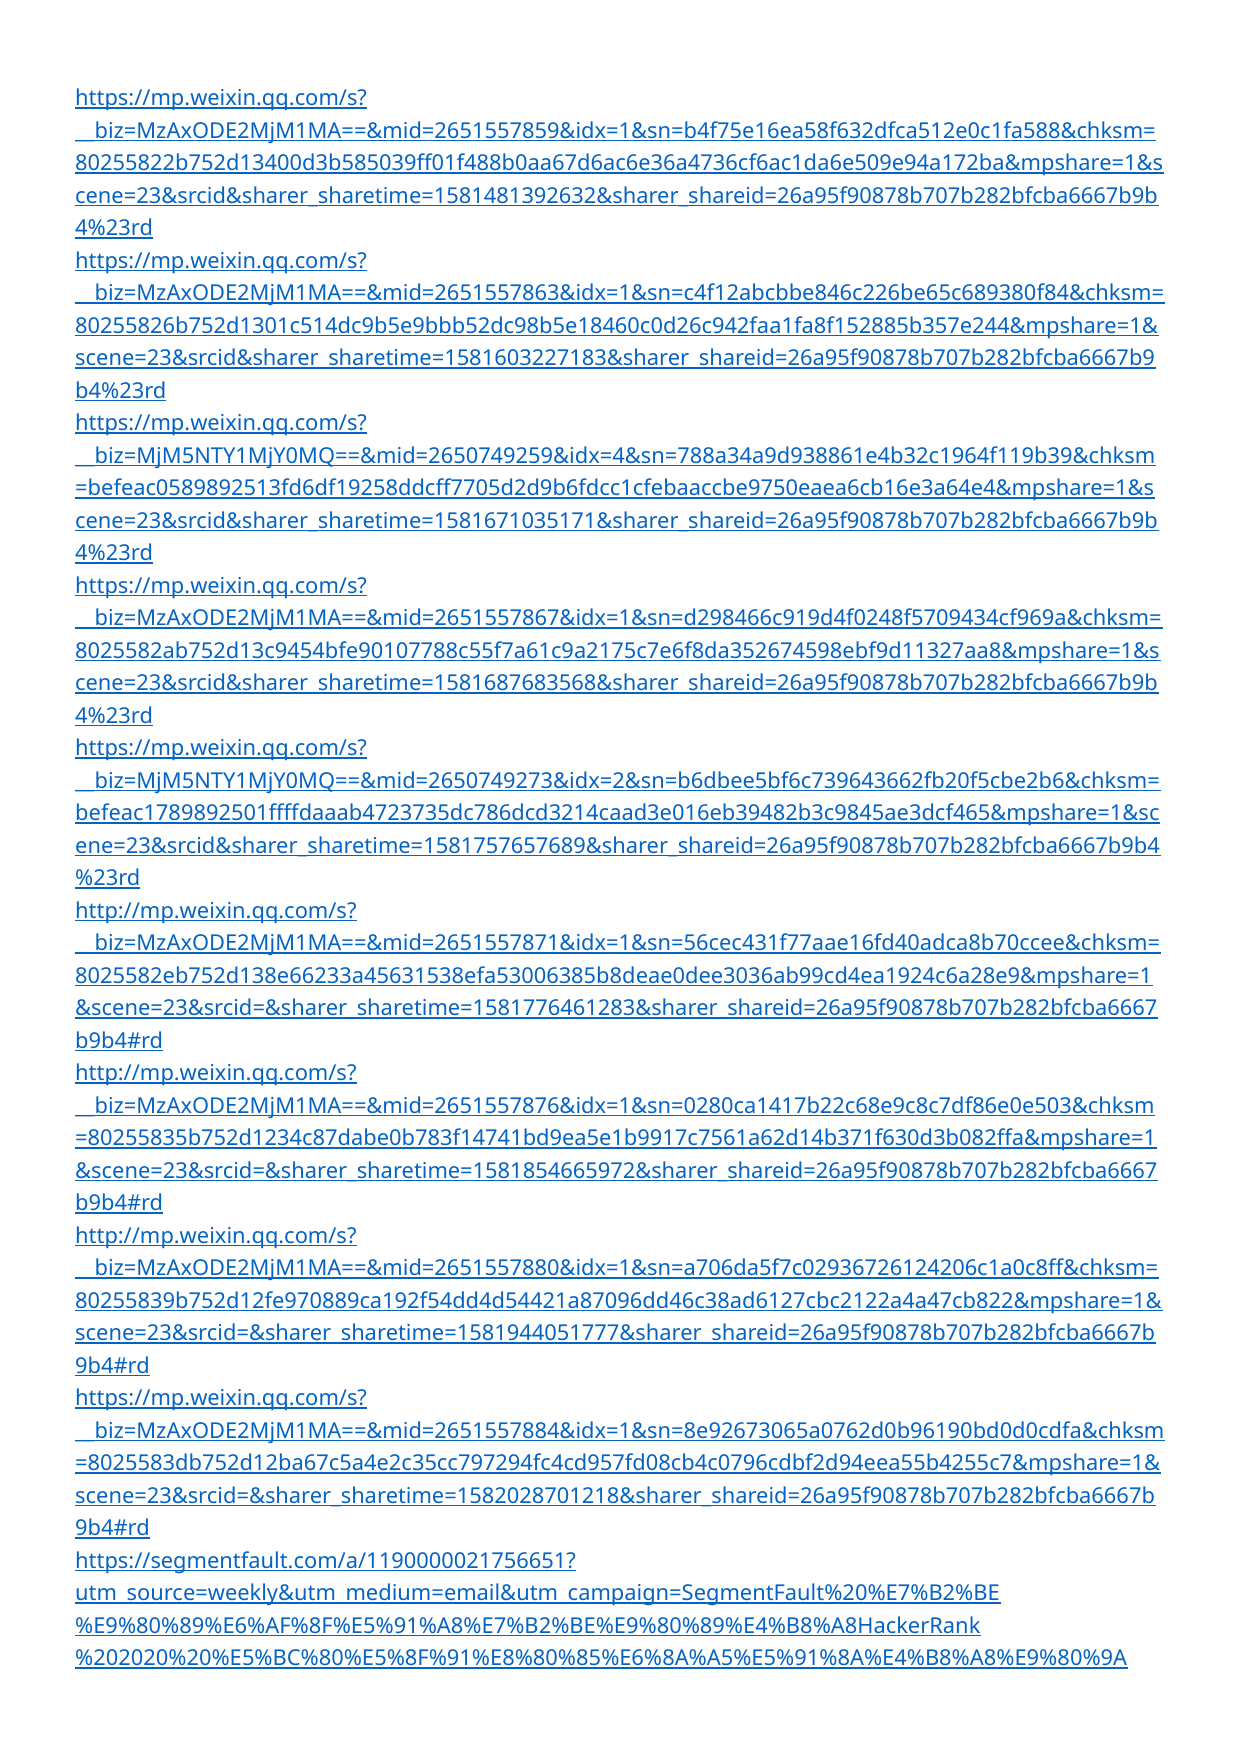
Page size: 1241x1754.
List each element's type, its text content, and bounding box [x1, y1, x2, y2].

text https://mp.weixin.qq.com/s?__biz=MzAxODE2MjM1MA==&mid=2651557863&idx=1&sn=c4f12abcbbe846c226be65c689380f84&chksm=80255826b752d1301c514dc9b5e9bbb52dc98b5e18460c0d26c942faa1fa8f152885b357e244&mpshare=1&scene=23&srcid&sharer_sharetime=1581603227183&sharer_shareid=26a95f90878b707b282bfcba6667b9b4%23rd [75, 243, 1165, 302]
text https://mp.weixin.qq.com/s?__biz=MjM5NTY1MjY0MQ==&mid=2650749259&idx=4&sn=788a34a9d938861e4b32c1964f119b39&chksm=befeac0589892513fd6df19258ddcff7705d2d9b6fdcc1cfebaaccbe9750eaea6cb16e3a64e4&mpshare=1&scene=23&srcid&sharer_sharetime=1581671035171&sharer_shareid=26a95f90878b707b282bfcba6667b9b4%23rd [75, 406, 1165, 568]
text https://mp.weixin.qq.com/s?__biz=MzAxODE2MjM1MA==&mid=2651557884&idx=1&sn=8e92673065a0762d0b96190bd0d0cdfa&chksm=8025583db752d12ba67c5a4e2c35cc797294fc4cd957fd08cb4c0796cdbf2d94eea55b4255c7&mpshare=1&scene=23&srcid=&sharer_sharetime=1582028701218&sharer_shareid=26a95f90878b707b282bfcba6667b9b4#rd [75, 1381, 1165, 1440]
text http://mp.weixin.qq.com/s?__biz=MzAxODE2MjM1MA==&mid=2651557880&idx=1&sn=a706da5f7c02936726124206c1a0c8ff&chksm=80255839b752d12fe970889ca192f54dd4d54421a87096dd46c38ad6127cbc2122a4a47cb822&mpshare=1&scene=23&srcid=&sharer_sharetime=1581944051777&sharer_shareid=26a95f90878b707b282bfcba6667b9b4#rd [75, 1218, 1165, 1381]
text https://mp.weixin.qq.com/s?__biz=MzAxODE2MjM1MA==&mid=2651557859&idx=1&sn=b4f75e16ea58f632dfca512e0c1fa588&chksm=80255822b752d13400d3b585039ff01f488b0aa67d6ac6e36a4736cf6ac1da6e509e94a172ba&mpshare=1&scene=23&srcid&sharer_sharetime=1581481392632&sharer_shareid=26a95f90878b707b282bfcba6667b9b4%23rd [75, 81, 1165, 243]
text https://mp.weixin.qq.com/s?__biz=MjM5NTY1MjY0MQ==&mid=2650749273&idx=2&sn=b6dbee5bf6c739643662fb20f5cbe2b6&chksm=befeac1789892501ffffdaaab4723735dc786dcd3214caad3e016eb39482b3c9845ae3dcf465&mpshare=1&scene=23&srcid&sharer_sharetime=1581757657689&sharer_shareid=26a95f90878b707b282bfcba6667b9b4%23rd [75, 731, 1165, 893]
text https://mp.weixin.qq.com/s?__biz=MzAxODE2MjM1MA==&mid=2651557863&idx=1&sn=c4f12abcbbe846c226be65c689380f84&chksm=80255826b752d1301c514dc9b5e9bbb52dc98b5e18460c0d26c942faa1fa8f152885b357e244&mpshare=1&scene=23&srcid&sharer_sharetime=1581603227183&sharer_shareid=26a95f90878b707b282bfcba6667b9b4%23rd [75, 304, 1165, 406]
text https://mp.weixin.qq.com/s?__biz=MzAxODE2MjM1MA==&mid=2651557884&idx=1&sn=8e92673065a0762d0b96190bd0d0cdfa&chksm=8025583db752d12ba67c5a4e2c35cc797294fc4cd957fd08cb4c0796cdbf2d94eea55b4255c7&mpshare=1&scene=23&srcid=&sharer_sharetime=1582028701218&sharer_shareid=26a95f90878b707b282bfcba6667b9b4#rd [75, 1441, 1165, 1543]
text http://mp.weixin.qq.com/s?__biz=MzAxODE2MjM1MA==&mid=2651557871&idx=1&sn=56cec431f77aae16fd40adca8b70ccee&chksm=8025582eb752d138e66233a45631538efa53006385b8deae0dee3036ab99cd4ea1924c6a28e9&mpshare=1&scene=23&srcid=&sharer_sharetime=1581776461283&sharer_shareid=26a95f90878b707b282bfcba6667b9b4#rd [75, 893, 1165, 1056]
text http://mp.weixin.qq.com/s?__biz=MzAxODE2MjM1MA==&mid=2651557876&idx=1&sn=0280ca1417b22c68e9c8c7df86e0e503&chksm=80255835b752d1234c87dabe0b783f14741bd9ea5e1b9917c7561a62d14b371f630d3b082ffa&mpshare=1&scene=23&srcid=&sharer_sharetime=1581854665972&sharer_shareid=26a95f90878b707b282bfcba6667b9b4#rd [75, 1056, 1165, 1218]
text https://mp.weixin.qq.com/s?__biz=MzAxODE2MjM1MA==&mid=2651557867&idx=1&sn=d298466c919d4f0248f5709434cf969a&chksm=8025582ab752d13c9454bfe90107788c55f7a61c9a2175c7e6f8da352674598ebf9d11327aa8&mpshare=1&scene=23&srcid&sharer_sharetime=1581687683568&sharer_shareid=26a95f90878b707b282bfcba6667b9b4%23rd [75, 568, 1165, 731]
